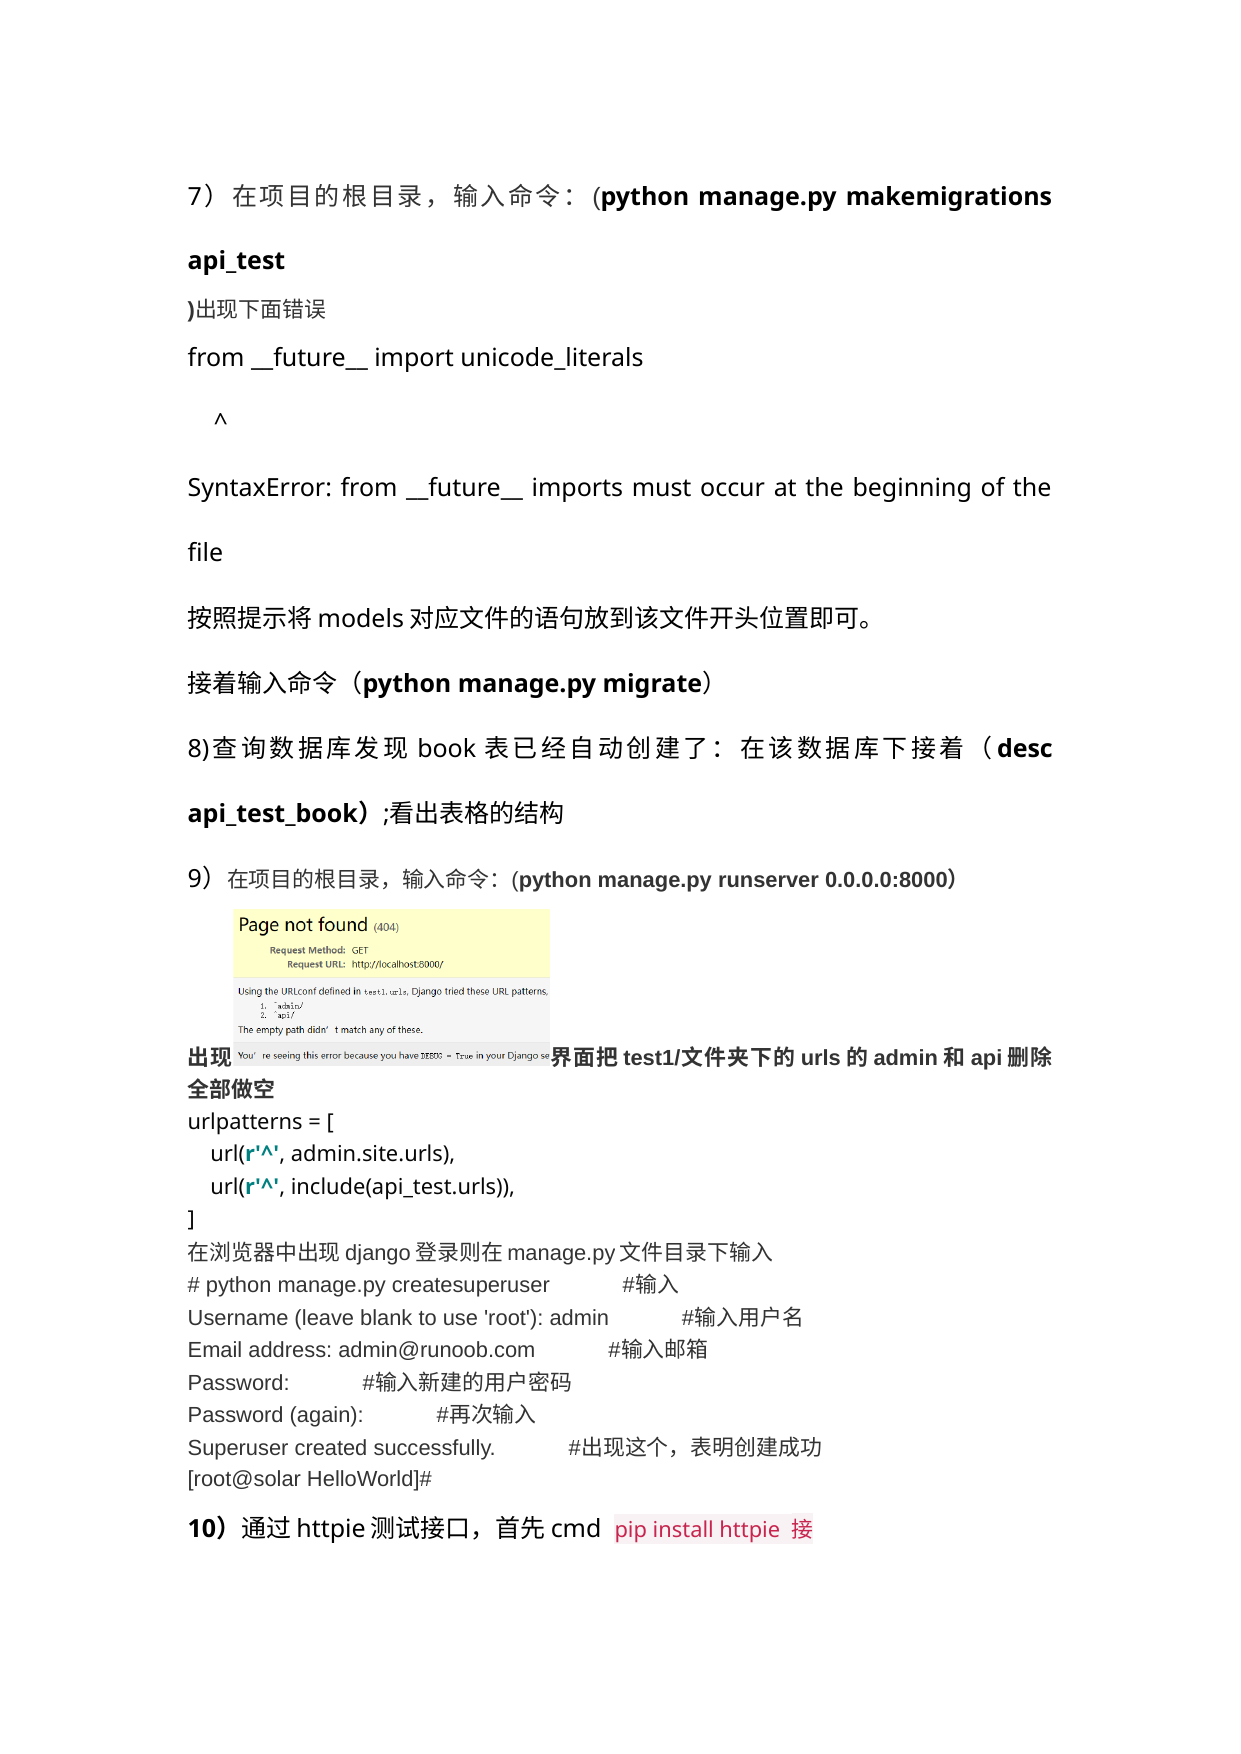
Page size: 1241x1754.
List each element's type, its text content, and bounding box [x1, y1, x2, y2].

text # python manage.py createsuperuser #输入 [187, 1267, 1053, 1299]
text )出现下面错误 [187, 292, 1053, 324]
text 7）在项目的根目录，输入命令：(python manage.py makemigrations api_test [187, 162, 1053, 292]
text ^ [187, 389, 1053, 454]
text SyntaxError: from __future__ imports must occur at the beginning of the file [187, 454, 1053, 584]
text Username (leave blank to use 'root'): admin #输入用户名 [187, 1299, 1053, 1332]
text [root@solar HelloWorld]# [187, 1462, 1053, 1494]
text Superuser created successfully. #出现这个，表明创建成功 [187, 1429, 1053, 1462]
text 10）通过httpie测试接口，首先cmd pip install httpie 接 [187, 1494, 1053, 1559]
text Password: #输入新建的用户密码 [187, 1364, 1053, 1397]
text 按照提示将models对应文件的语句放到该文件开头位置即可。 [187, 584, 1053, 649]
text from __future__ import unicode_literals [187, 324, 1053, 389]
text 接着输入命令（python manage.py migrate） [187, 649, 1053, 714]
text 在浏览器中出现django登录则在manage.py文件目录下输入 [187, 1234, 1053, 1267]
text Email address: admin@runoob.com #输入邮箱 [187, 1332, 1053, 1364]
text 8)查询数据库发现book表已经自动创建了：在该数据库下接着（desc api_test_book）;看出表格的结构 [187, 714, 1053, 844]
text urlpatterns = [ url(r'^', admin.site.urls), url(r'^', include(api_test.urls)), ] [187, 1104, 1053, 1234]
text Password (again): #再次输入 [187, 1397, 1053, 1429]
text 9）在项目的根目录，输入命令：(python manage.py runserver 0.0.0.0:8000） [187, 844, 1053, 909]
picture [233, 909, 550, 1066]
